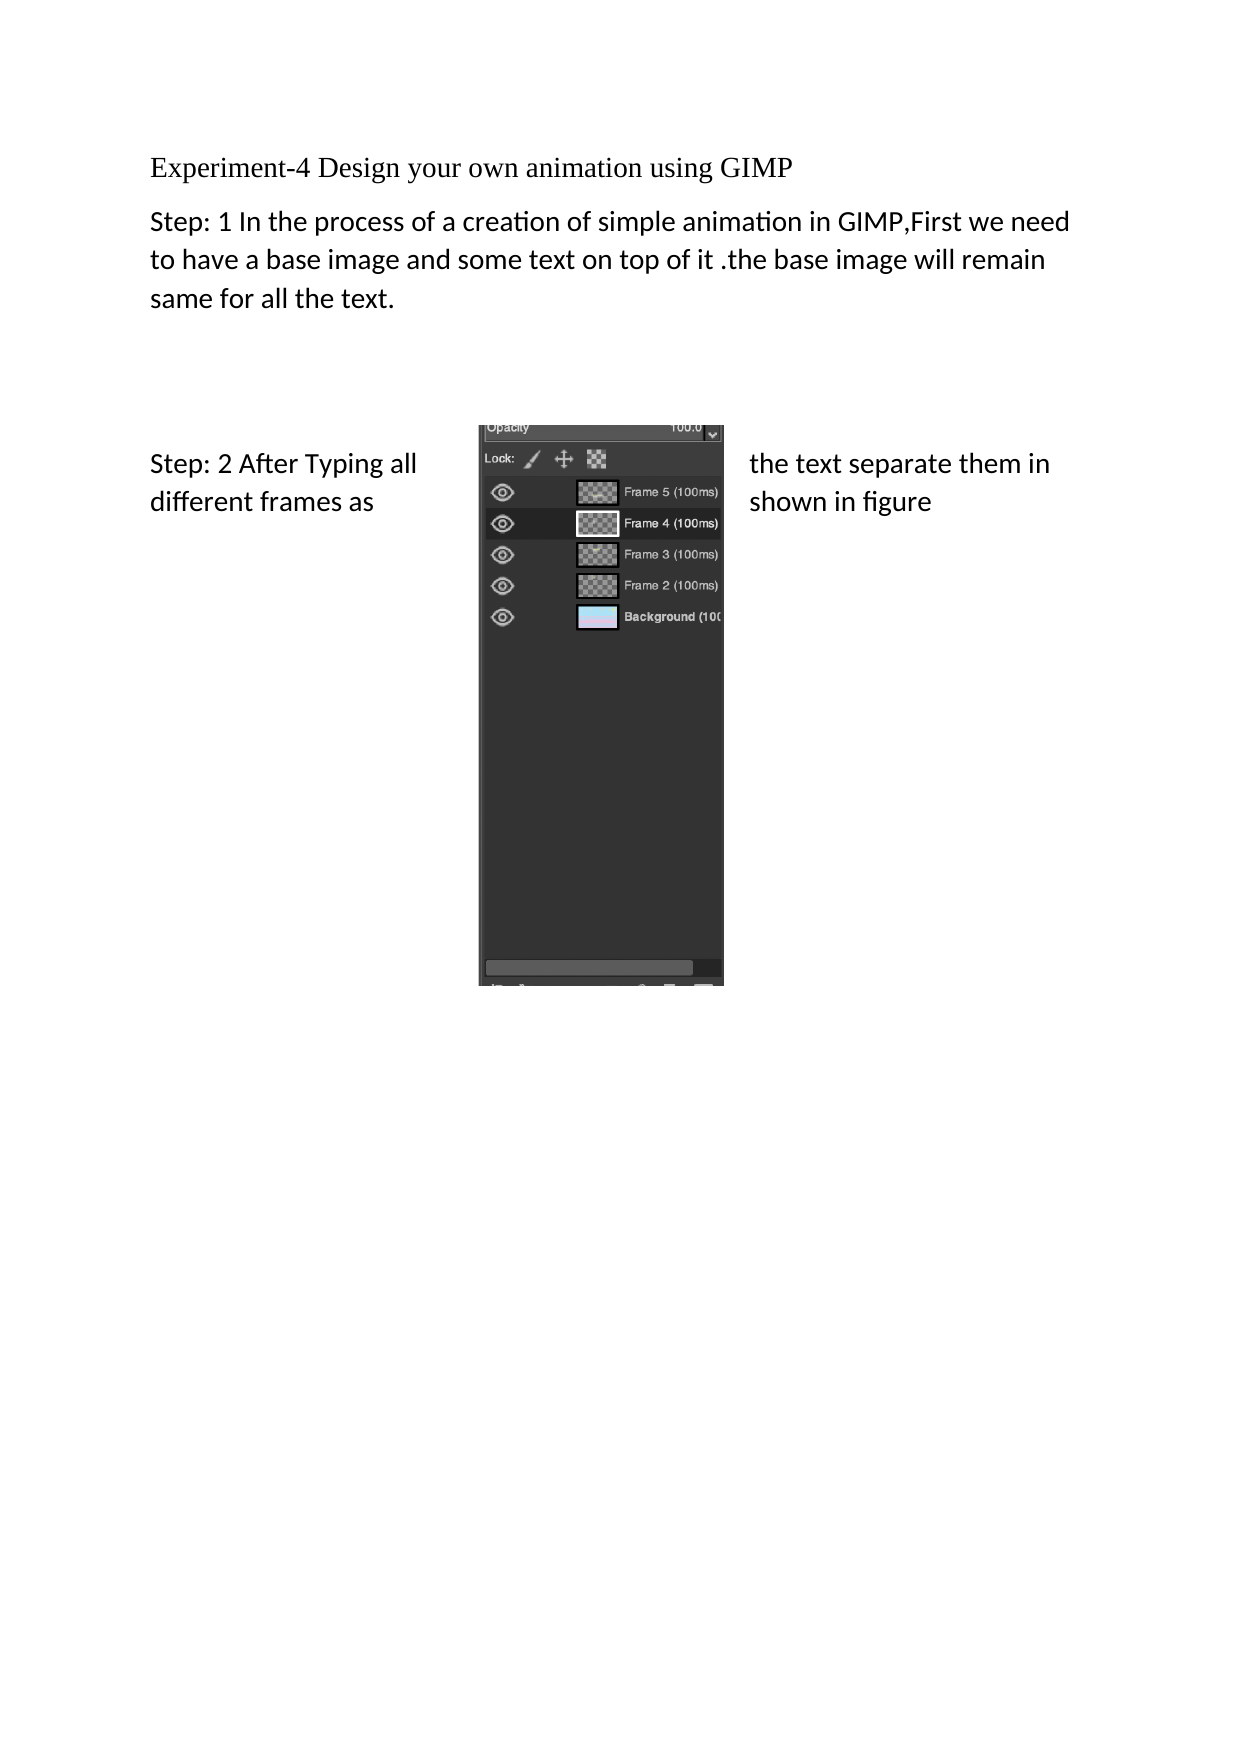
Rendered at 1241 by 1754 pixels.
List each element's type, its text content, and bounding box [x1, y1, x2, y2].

text Step: 2 After Typing all the text separate them in different frames as shown in figure [724, 445, 1090, 519]
text Step: 2 After Typing all the text separate them in different frames as shown in figure [150, 445, 477, 519]
picture [477, 425, 724, 986]
text Step: 1 In the process of a creation of simple animation in GIMP,First we need to have a base image and some text on top of it .the base image will remain same for all the text. [150, 203, 1090, 315]
text Experiment-4 Design your own animation using GIMP [150, 150, 1090, 183]
